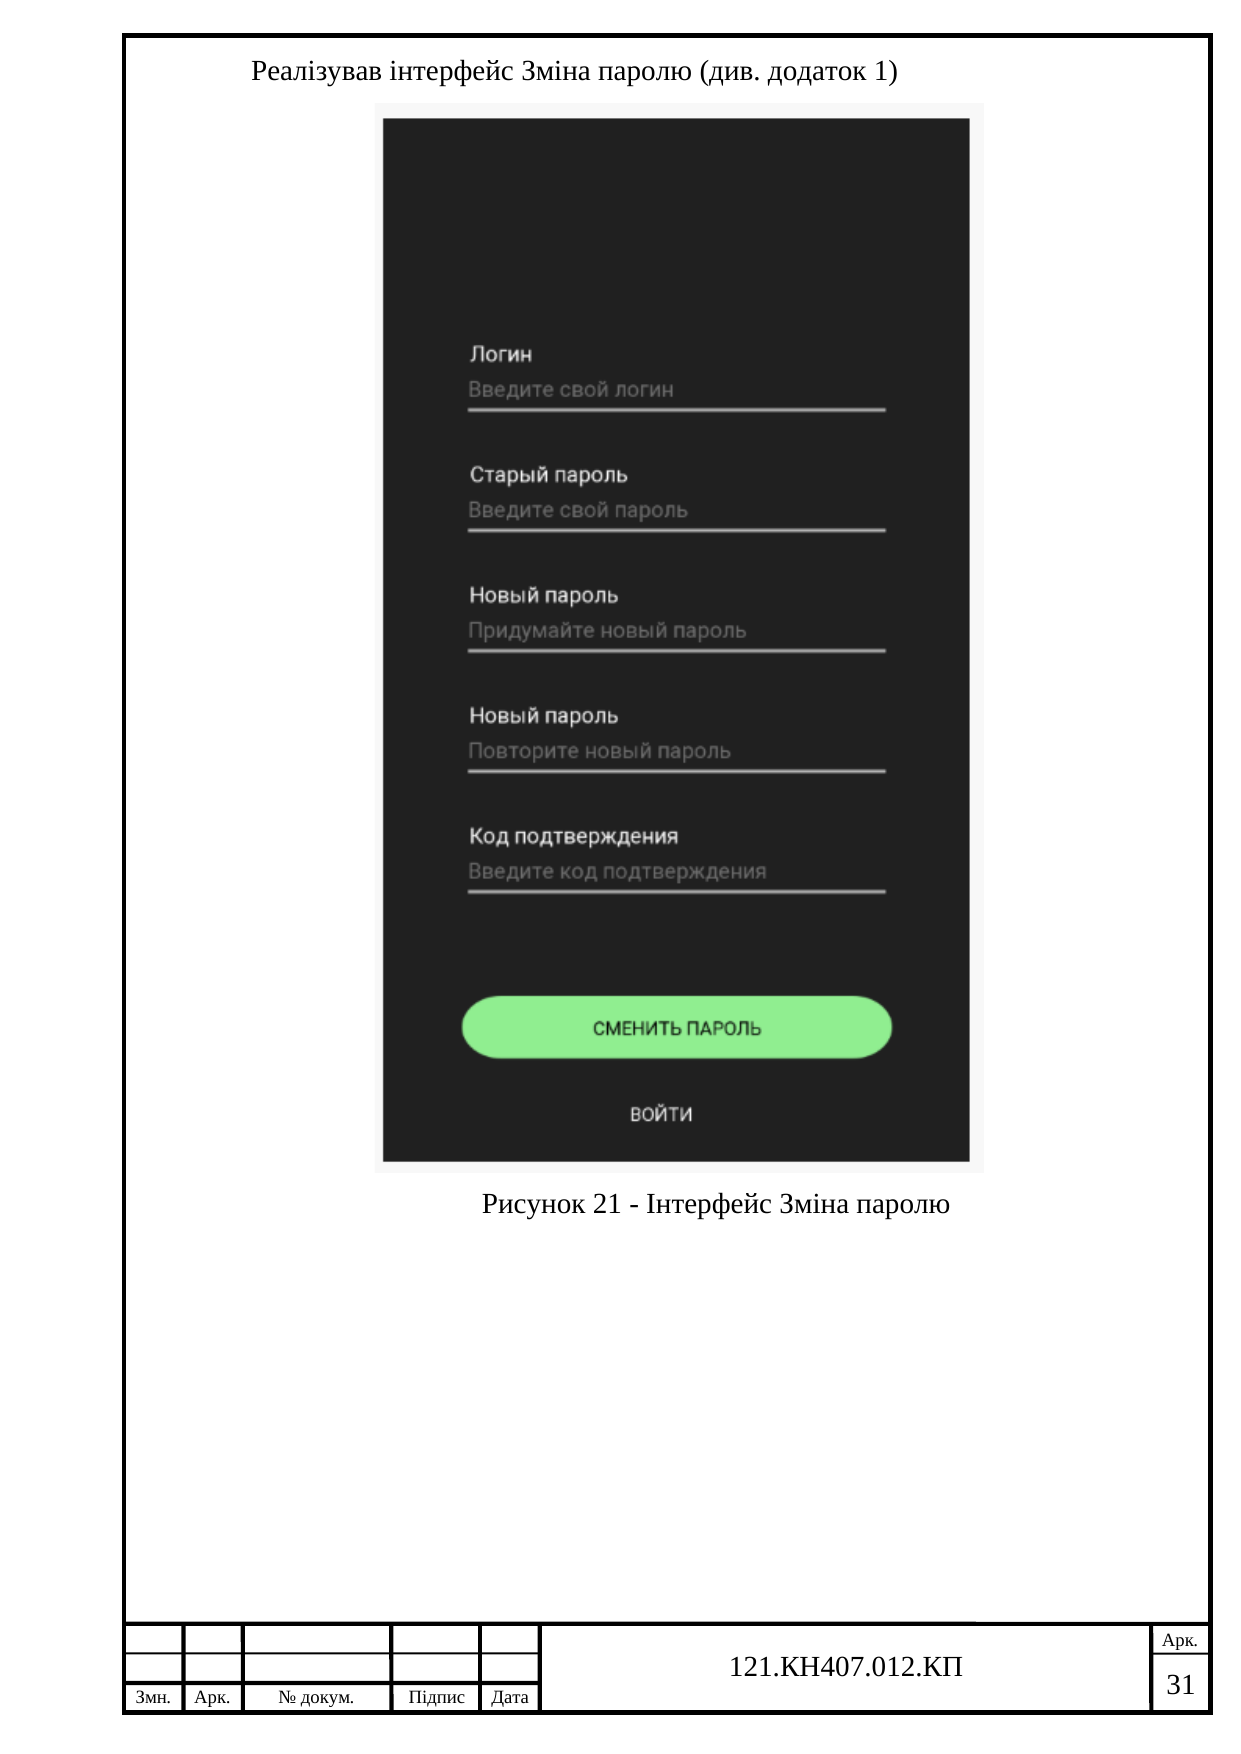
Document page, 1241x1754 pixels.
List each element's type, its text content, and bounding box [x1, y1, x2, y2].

picture [374, 103, 984, 1173]
text Рисунок 21 - Інтерфейс Зміна паролю [177, 1186, 1181, 1220]
text Реалізував інтерфейс Зміна паролю (див. додаток 1) [177, 53, 1181, 87]
